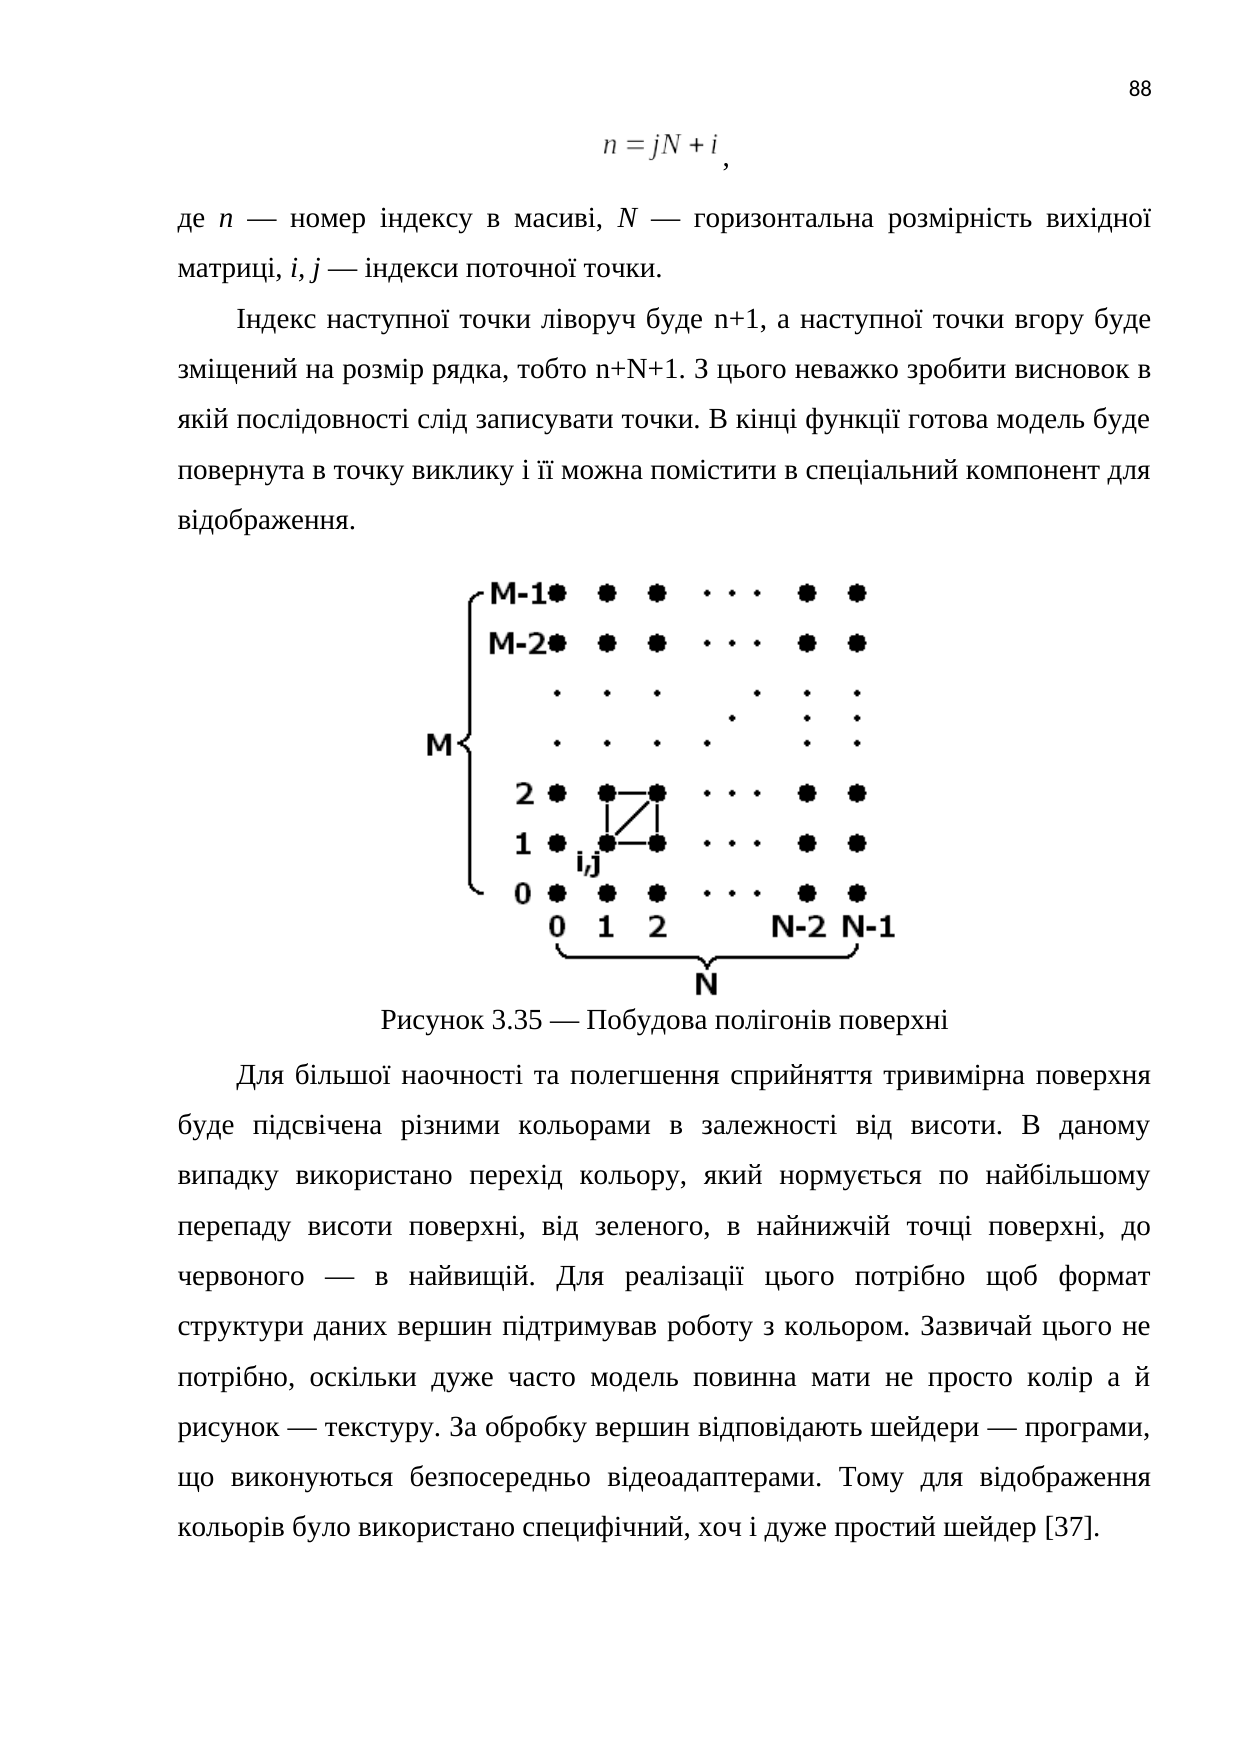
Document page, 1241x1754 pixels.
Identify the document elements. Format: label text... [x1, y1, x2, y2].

picture [420, 573, 909, 1003]
text де n — номер індексу в масиві, N — горизонтальна розмірність вихідної матриці, i, j — індекси поточної точки. [177, 200, 1152, 284]
text Для більшої наочності та полегшення сприйняття тривимірна поверхня буде підсвічена різними кольорами в залежності від висоти. В даному випадку використано перехід кольору, який нормується по найбільшому перепаду висоти поверхні, від зеленого, в найнижчій точці поверхні, до червоного — в найвищій. Для реалізації цього потрібно щоб формат структури даних вершин підтримував роботу з кольором. Зазвичай цього не потрібно, оскільки дуже часто модель повинна мати не просто колір а й рисунок — текстуру. За обробку вершин відповідають шейдери — програми, що виконуються безпосередньо відеоадаптерами. Тому для відображення кольорів було використано специфічний, хоч і дуже простий шейдер . [177, 1057, 1152, 1543]
text , [177, 130, 1152, 173]
text Індекс наступної точки ліворуч буде n+1, а наступної точки вгору буде зміщений на розмір рядка, тобто n+N+1. З цього неважко зробити висновок в якій послідовності слід записувати точки. В кінці функції готова модель буде повернута в точку виклику і її можна помістити в спеціальний компонент для відображення. [177, 301, 1152, 536]
